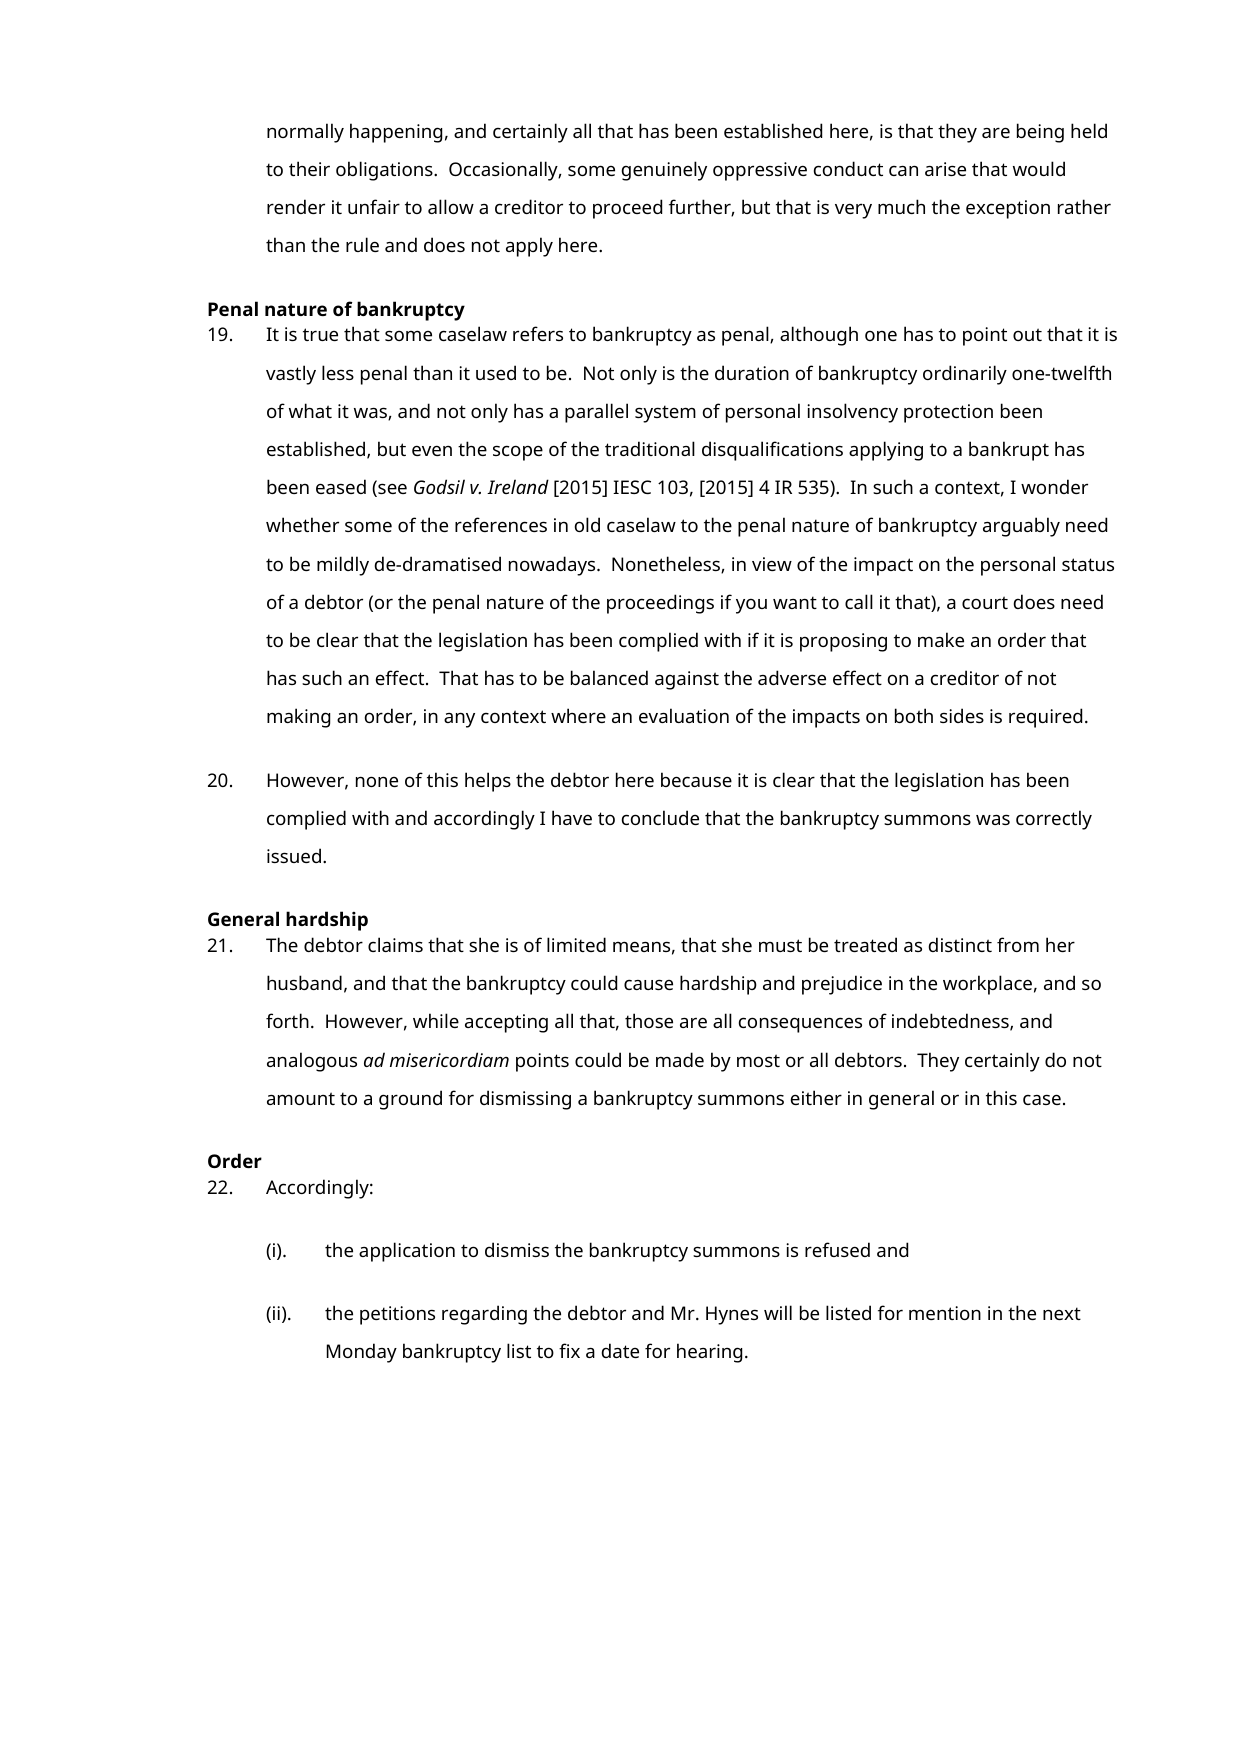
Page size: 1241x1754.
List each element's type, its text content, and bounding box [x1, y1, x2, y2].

text 21. The debtor claims that she is of limited means, that she must be treated as distinct from her husband, and that the bankruptcy could cause hardship and prejudice in the workplace, and so forth. However, while accepting all that, those are all consequences of indebtedness, and analogous ad misericordiam points could be made by most or all debtors. They certainly do not amount to a ground for dismissing a bankruptcy summons either in general or in this case. [207, 932, 1122, 1111]
text 19. It is true that some caselaw refers to bankruptcy as penal, although one has to point out that it is vastly less penal than it used to be. Not only is the duration of bankruptcy ordinarily one-twelfth of what it was, and not only has a parallel system of personal insolvency protection been established, but even the scope of the traditional disqualifications applying to a bankrupt has been eased (see Godsil v. Ireland [2015] IESC 103, [2015] 4 IR 535). In such a context, I wonder whether some of the references in old caselaw to the penal nature of bankruptcy arguably need to be mildly de-dramatised nowadays. Nonetheless, in view of the impact on the personal status of a debtor (or the penal nature of the proceedings if you want to call it that), a court does need to be clear that the legislation has been complied with if it is proposing to make an order that has such an effect. That has to be balanced against the adverse effect on a creditor of not making an order, in any context where an evaluation of the impacts on both sides is required. [207, 322, 1122, 729]
subtitle Penal nature of bankruptcy [207, 296, 1122, 322]
text 20. However, none of this helps the debtor here because it is clear that the legislation has been complied with and accordingly I have to conclude that the bankruptcy summons was correctly issued. [207, 767, 1122, 869]
subtitle General hardship [207, 907, 1122, 932]
subtitle Order [207, 1148, 1122, 1174]
text 22. Accordingly: [207, 1174, 1122, 1199]
text (i). the application to dismiss the bankruptcy summons is refused and [266, 1237, 1122, 1263]
text (ii). the petitions regarding the debtor and Mr. Hynes will be listed for mention in the next Monday bankruptcy list to fix a date for hearing. [266, 1300, 1122, 1364]
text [207, 118, 1122, 258]
